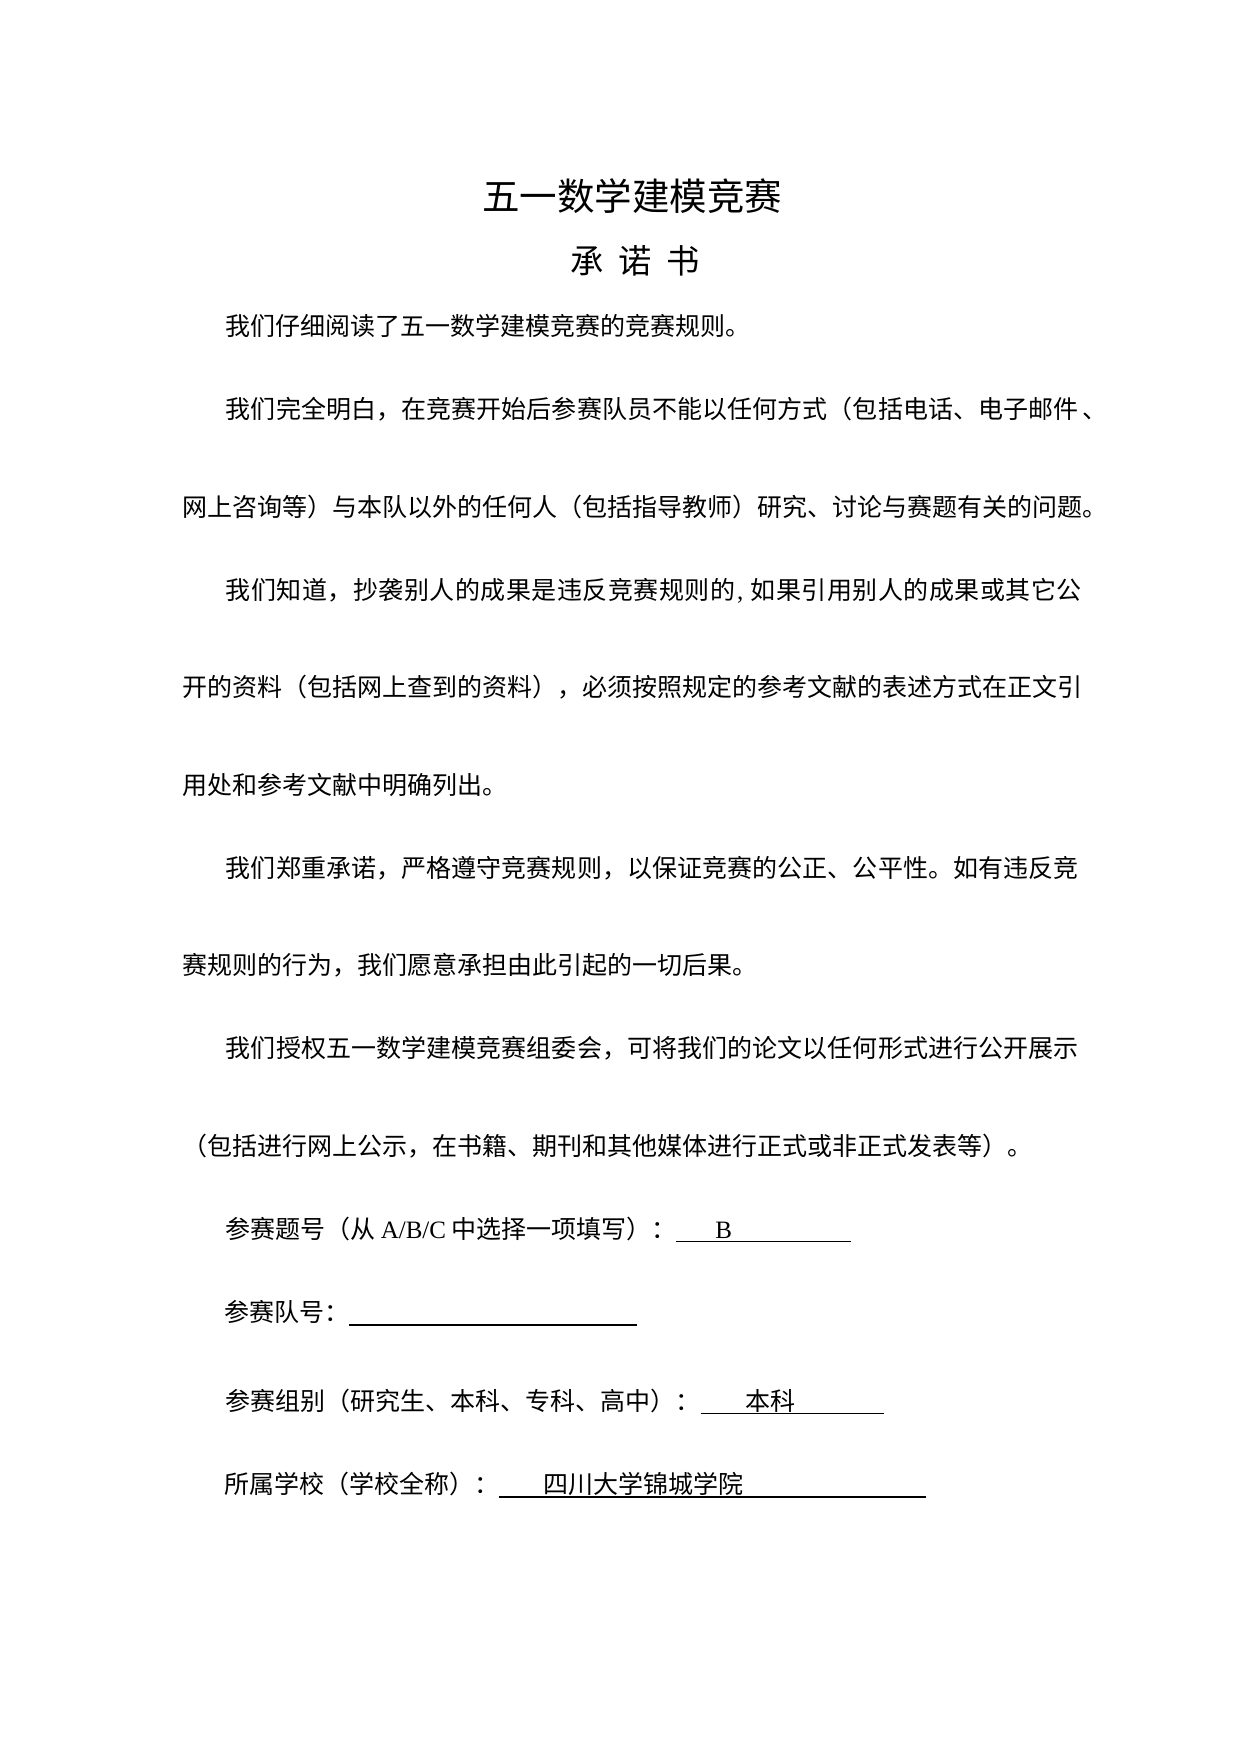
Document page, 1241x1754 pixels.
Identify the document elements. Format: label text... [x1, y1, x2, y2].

text 我们完全明白，在竞赛开始后参赛队员不能以任何方式（包括电话、电子邮件、网上咨询等）与本队以外的任何人（包括指导教师）研究、讨论与赛题有关的问题。 [182, 375, 1082, 538]
text 参赛队号： [182, 1278, 1075, 1343]
text 我们知道，抄袭别人的成果是违反竞赛规则的, 如果引用别人的成果或其它公开的资料（包括网上查到的资料），必须按照规定的参考文献的表述方式在正文引用处和参考文献中明确列出。 [182, 556, 1082, 816]
text 我们仔细阅读了五一数学建模竞赛的竞赛规则。 [182, 292, 1082, 357]
text 五一数学建模竞赛 [182, 162, 1082, 227]
text 我们授权五一数学建模竞赛组委会，可将我们的论文以任何形式进行公开展示（包括进行网上公示，在书籍、期刊和其他媒体进行正式或非正式发表等）。 [182, 1014, 1082, 1177]
text 承 诺 书 [182, 227, 1082, 292]
text 参赛题号（从A/B/C中选择一项填写）： B [182, 1195, 1075, 1260]
text 所属学校（学校全称）： 四川大学锦城学院 [182, 1450, 1075, 1515]
text 我们郑重承诺，严格遵守竞赛规则，以保证竞赛的公正、公平性。如有违反竞赛规则的行为，我们愿意承担由此引起的一切后果。 [182, 834, 1082, 996]
text 参赛组别（研究生、本科、专科、高中）： 本科 [182, 1367, 1075, 1432]
